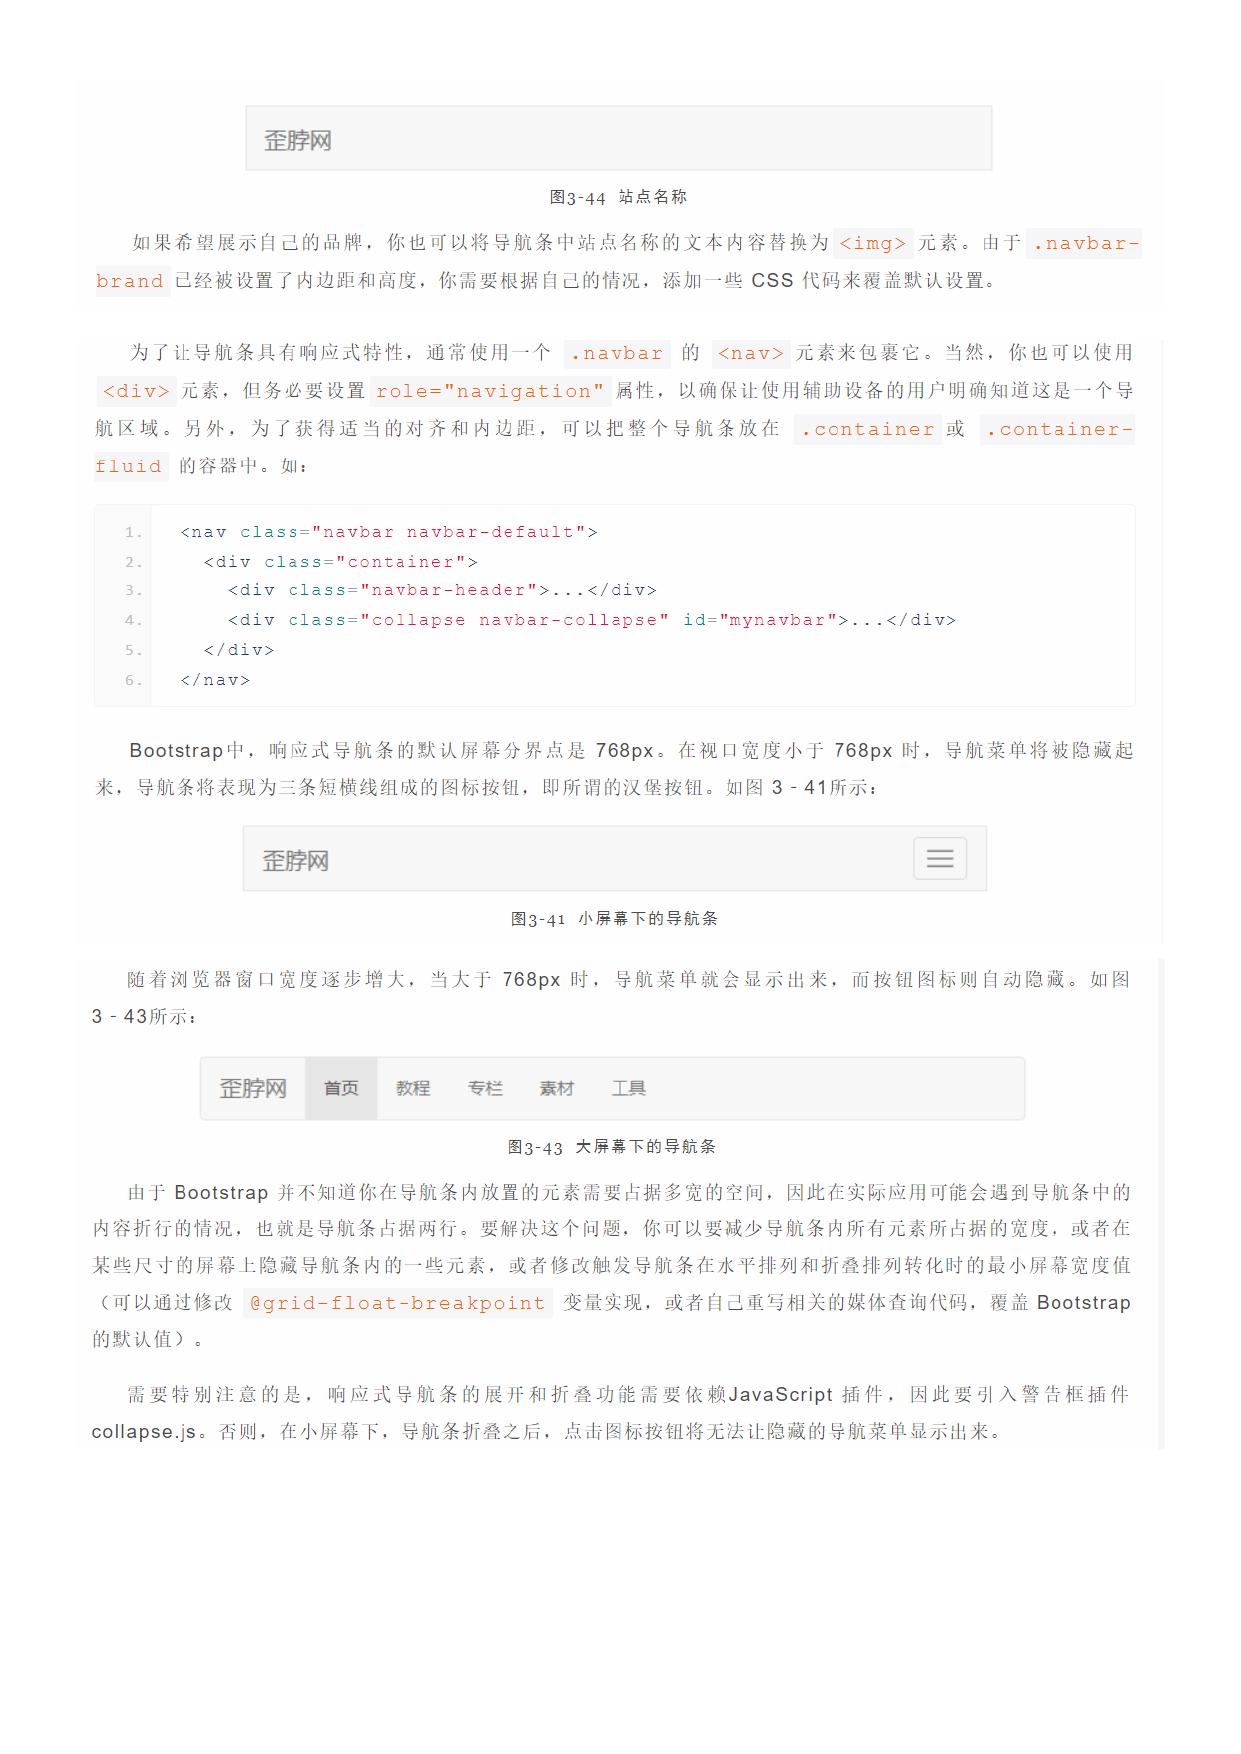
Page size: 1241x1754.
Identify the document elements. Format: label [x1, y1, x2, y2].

picture [75, 340, 1164, 944]
picture [75, 958, 1165, 1450]
picture [75, 80, 1166, 311]
